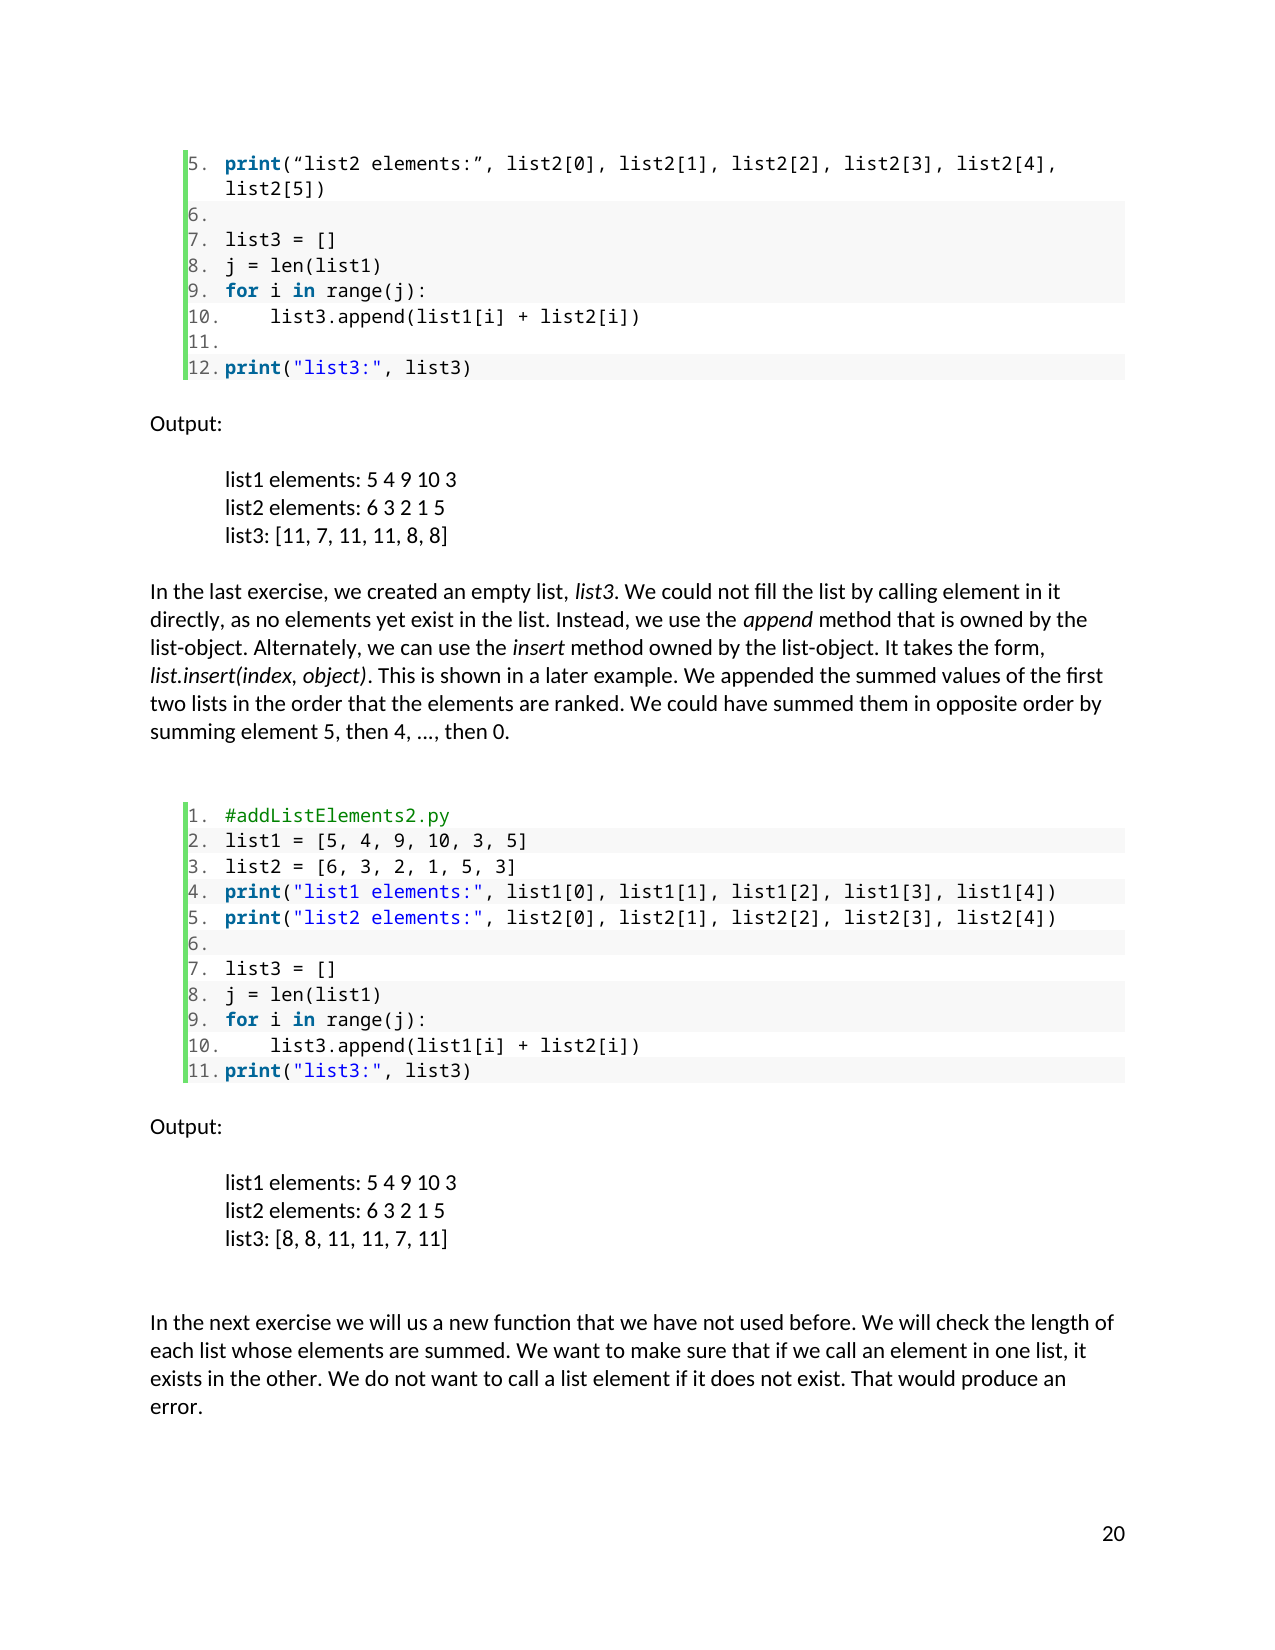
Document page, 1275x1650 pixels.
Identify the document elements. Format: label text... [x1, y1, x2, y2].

text list3: [8, 8, 11, 11, 7, 11] [225, 1224, 1125, 1252]
text In the last exercise, we created an empty list, list3. We could not fill the list by calling element in it directly, as no elements yet exist in the list. Instead, we use the append method that is owned by the list-object. Alternately, we can use the insert method owned by the list-object. It takes the form, list.insert(index, object). This is shown in a later example. We appended the summed values of the first two lists in the order that the elements are ranked. We could have summed them in opposite order by summing element 5, then 4, ..., then 0. [150, 577, 1125, 745]
list print("list2 elements:", list2[0], list2[1], list2[2], list2[3], list2[4]) [188, 904, 1125, 930]
text list3: [11, 7, 11, 11, 8, 8] [225, 521, 1125, 549]
list list2 = [6, 3, 2, 1, 5, 3] [188, 853, 1125, 879]
text Output: [150, 409, 1125, 437]
list print("list1 elements:", list1[0], list1[1], list1[2], list1[3], list1[4]) [188, 879, 1125, 904]
list list3 = [] [188, 227, 1125, 252]
text list2 elements: 6 3 2 1 5 [225, 1196, 1125, 1224]
list print(“list2 elements:”, list2[0], list2[1], list2[2], list2[3], list2[4], list2[5]) [188, 150, 1125, 201]
list #addListElements2.py [188, 802, 1125, 828]
text list2 elements: 6 3 2 1 5 [225, 493, 1125, 521]
list j = len(list1) [188, 981, 1125, 1006]
text In the next exercise we will us a new function that we have not used before. We will check the length of each list whose elements are summed. We want to make sure that if we call an element in one list, it exists in the other. We do not want to call a list element if it does not exist. That would produce an error. [150, 1308, 1125, 1420]
list for i in range(j): [188, 278, 1125, 303]
list print("list3:", list3) [188, 354, 1125, 380]
list print("list3:", list3) [188, 1057, 1125, 1083]
text Output: [150, 1112, 1125, 1140]
list list3.append(list1[i] + list2[i]) [188, 303, 1125, 329]
list list3.append(list1[i] + list2[i]) [188, 1032, 1125, 1057]
text list1 elements: 5 4 9 10 3 [225, 465, 1125, 493]
text list1 elements: 5 4 9 10 3 [225, 1168, 1125, 1196]
list for i in range(j): [188, 1006, 1125, 1032]
list list1 = [5, 4, 9, 10, 3, 5] [188, 828, 1125, 853]
list list3 = [] [188, 955, 1125, 981]
list j = len(list1) [188, 252, 1125, 278]
